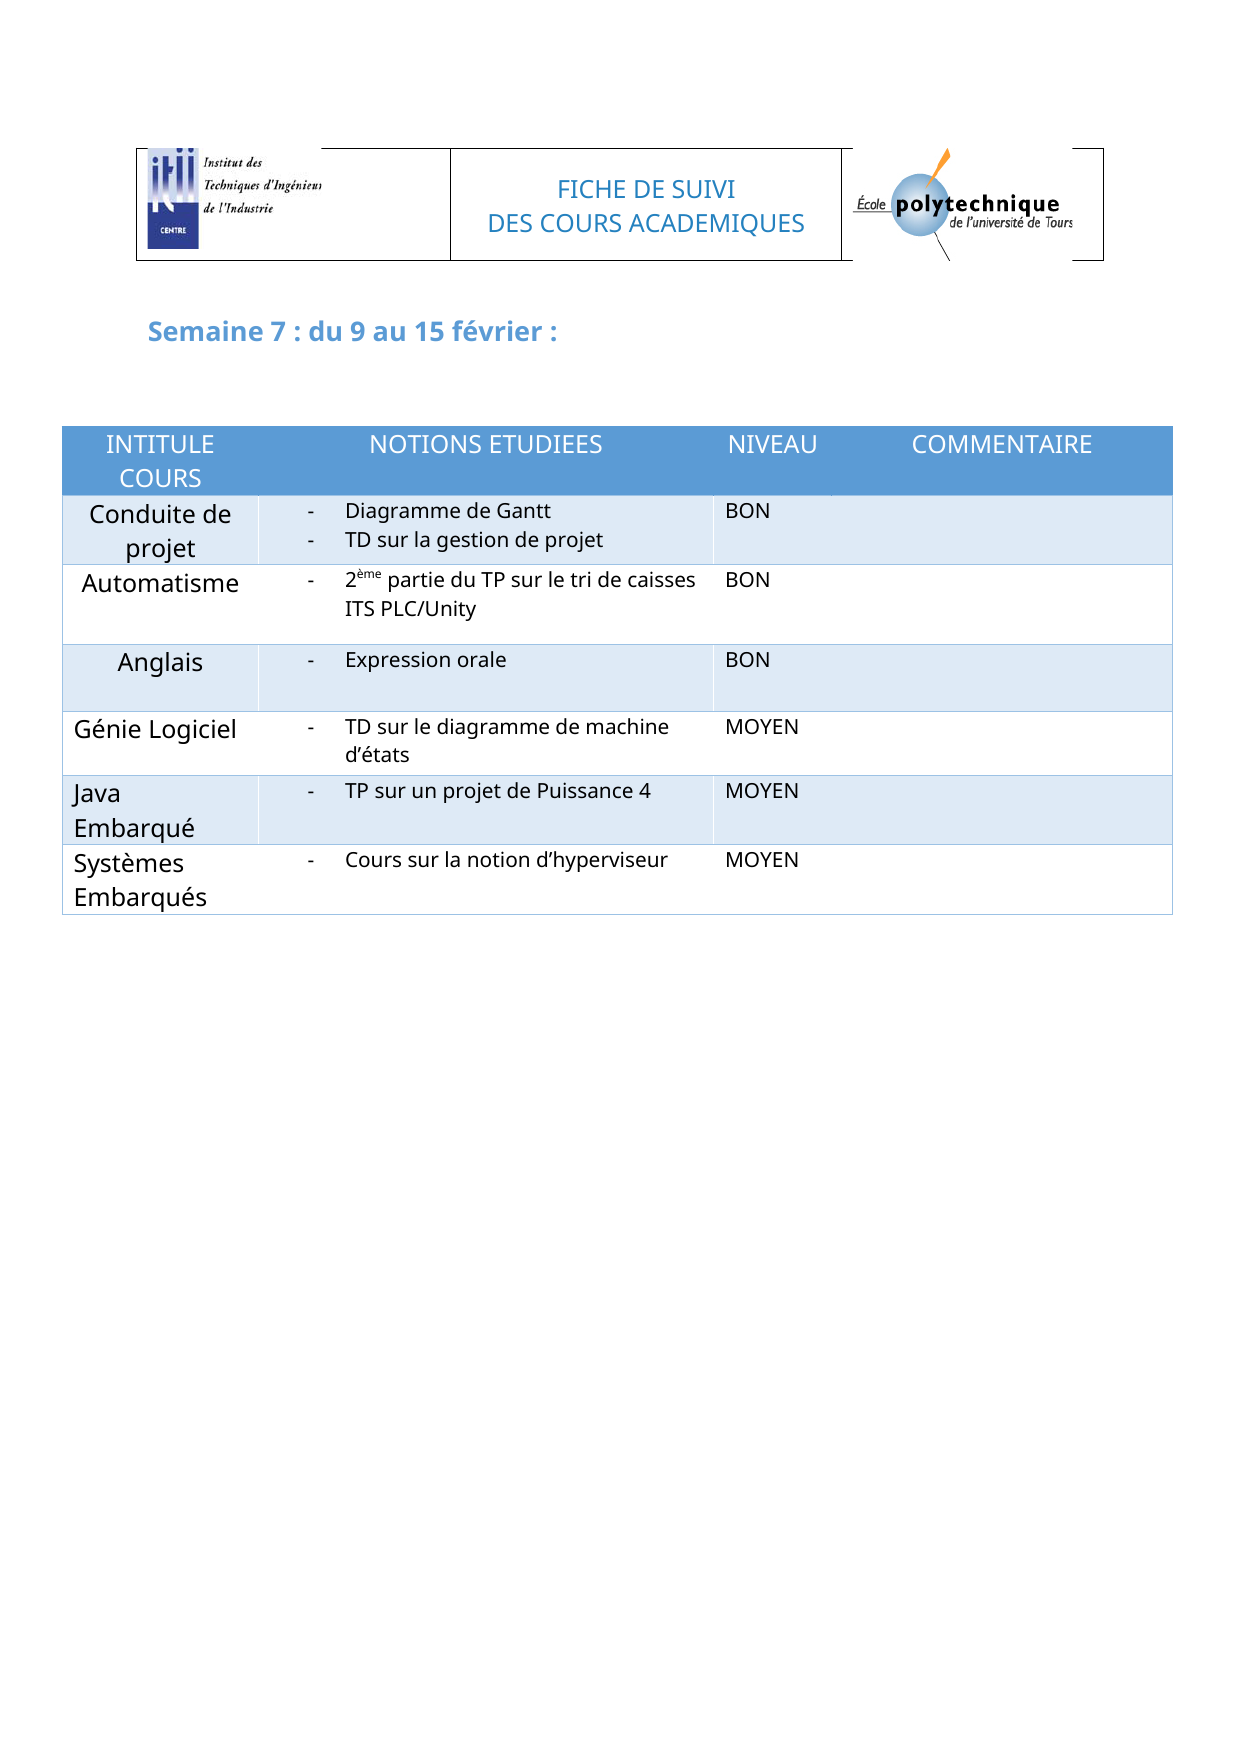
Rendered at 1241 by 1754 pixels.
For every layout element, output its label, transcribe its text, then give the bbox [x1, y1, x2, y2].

table_header [842, 149, 852, 260]
table_cell [846, 776, 1172, 844]
table_cell [846, 845, 1172, 913]
table_cell BON [714, 645, 846, 711]
table_cell TP sur un projet de Puissance 4 [259, 776, 713, 844]
subtitle Semaine 7 : du 9 au 15 février : [148, 313, 1093, 349]
table_header NOTIONS ETUDIEES [259, 427, 713, 495]
table_cell Systèmes Embarqués [63, 845, 258, 913]
table_cell Expression orale [259, 645, 713, 711]
table_cell [846, 565, 1172, 644]
table_header FICHE DE SUIVI DES COURS ACADEMIQUES [451, 149, 841, 260]
table_header [1073, 149, 1103, 260]
table_cell MOYEN [714, 845, 846, 913]
table_cell Automatisme [63, 565, 258, 644]
table_cell [846, 645, 1172, 711]
table_header NIVEAU [714, 427, 831, 495]
table_cell Génie Logiciel [63, 712, 258, 775]
table_cell Diagramme de Gantt TD sur la gestion de projet [259, 496, 713, 564]
table_cell TD sur le diagramme de machine d’états [259, 712, 713, 775]
table_cell Cours sur la notion d’hyperviseur [259, 845, 713, 913]
table_cell MOYEN [714, 776, 846, 844]
table_header INTITULE COURS [63, 427, 258, 495]
table_cell MOYEN [714, 712, 846, 775]
picture [852, 148, 1073, 261]
table_cell Java Embarqué [63, 776, 258, 844]
table_header [137, 149, 450, 260]
table_cell Anglais [63, 645, 258, 711]
table_cell BON [714, 565, 846, 644]
table_cell [846, 712, 1172, 775]
table_cell BON [714, 496, 846, 564]
table_cell Conduite de projet [63, 496, 258, 564]
table_cell 2ème partie du TP sur le tri de caisses ITS PLC/Unity [259, 565, 713, 644]
table_cell [846, 496, 1172, 564]
table_header COMMENTAIRE [832, 427, 1172, 495]
